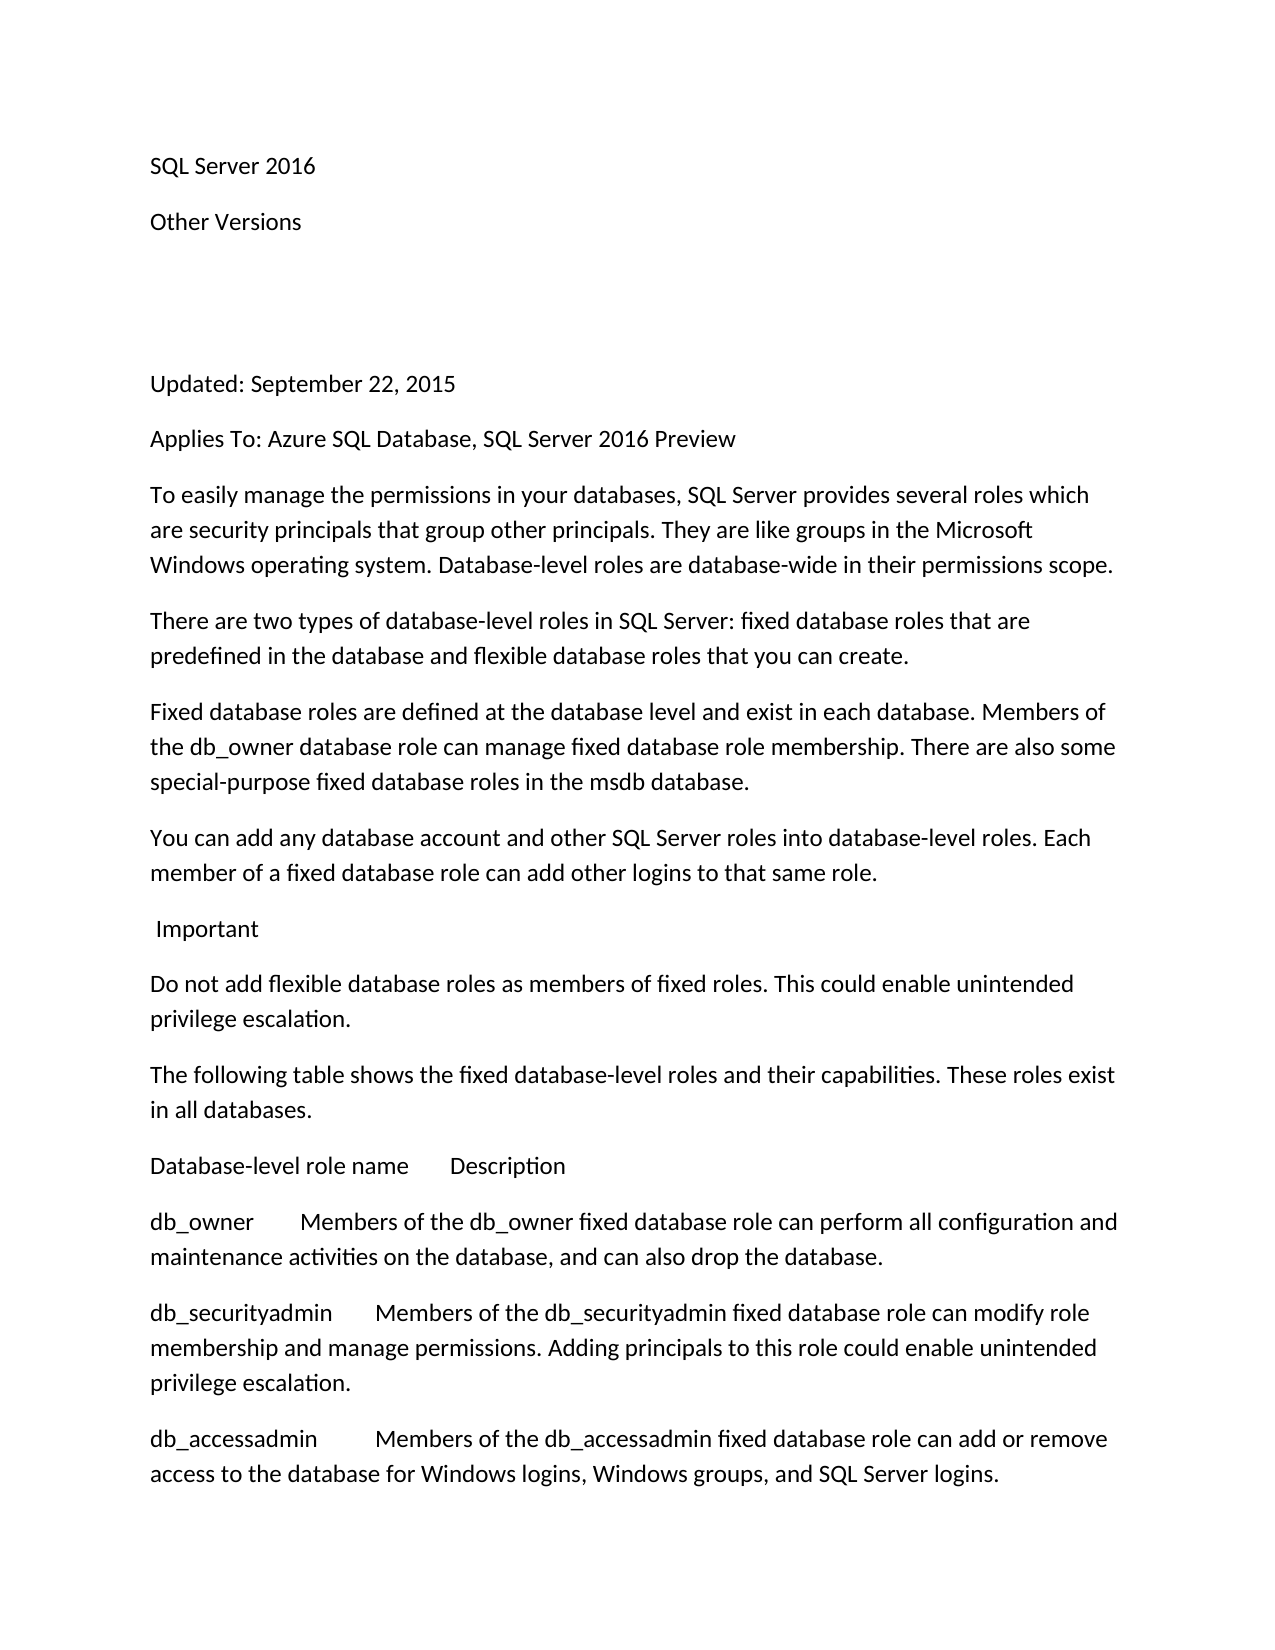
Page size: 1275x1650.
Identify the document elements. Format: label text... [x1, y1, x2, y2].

text Database-level role name Description [150, 1150, 1125, 1181]
text The following table shows the fixed database-level roles and their capabilities. These roles exist in all databases. [150, 1059, 1125, 1125]
text Other Versions [150, 206, 1125, 236]
text You can add any database account and other SQL Server roles into database-level roles. Each member of a fixed database role can add other logins to that same role. [150, 822, 1125, 887]
text SQL Server 2016 [150, 150, 1125, 181]
text db_owner Members of the db_owner fixed database role can perform all configuration and maintenance activities on the database, and can also drop the database. [150, 1206, 1125, 1272]
text To easily manage the permissions in your databases, SQL Server provides several roles which are security principals that group other principals. They are like groups in the Microsoft Windows operating system. Database-level roles are database-wide in their permissions scope. [150, 479, 1125, 580]
text Updated: September 22, 2015 [150, 368, 1125, 398]
text Fixed database roles are defined at the database level and exist in each database. Members of the db_owner database role can manage fixed database role membership. There are also some special-purpose fixed database roles in the msdb database. [150, 696, 1125, 797]
text Applies To: Azure SQL Database, SQL Server 2016 Preview [150, 423, 1125, 454]
text db_securityadmin Members of the db_securityadmin fixed database role can modify role membership and manage permissions. Adding principals to this role could enable unintended privilege escalation. [150, 1297, 1125, 1397]
text db_accessadmin Members of the db_accessadmin fixed database role can add or remove access to the database for Windows logins, Windows groups, and SQL Server logins. [150, 1423, 1125, 1488]
text Important [150, 913, 1125, 943]
text Do not add flexible database roles as members of fixed roles. This could enable unintended privilege escalation. [150, 968, 1125, 1034]
text There are two types of database-level roles in SQL Server: fixed database roles that are predefined in the database and flexible database roles that you can create. [150, 605, 1125, 671]
